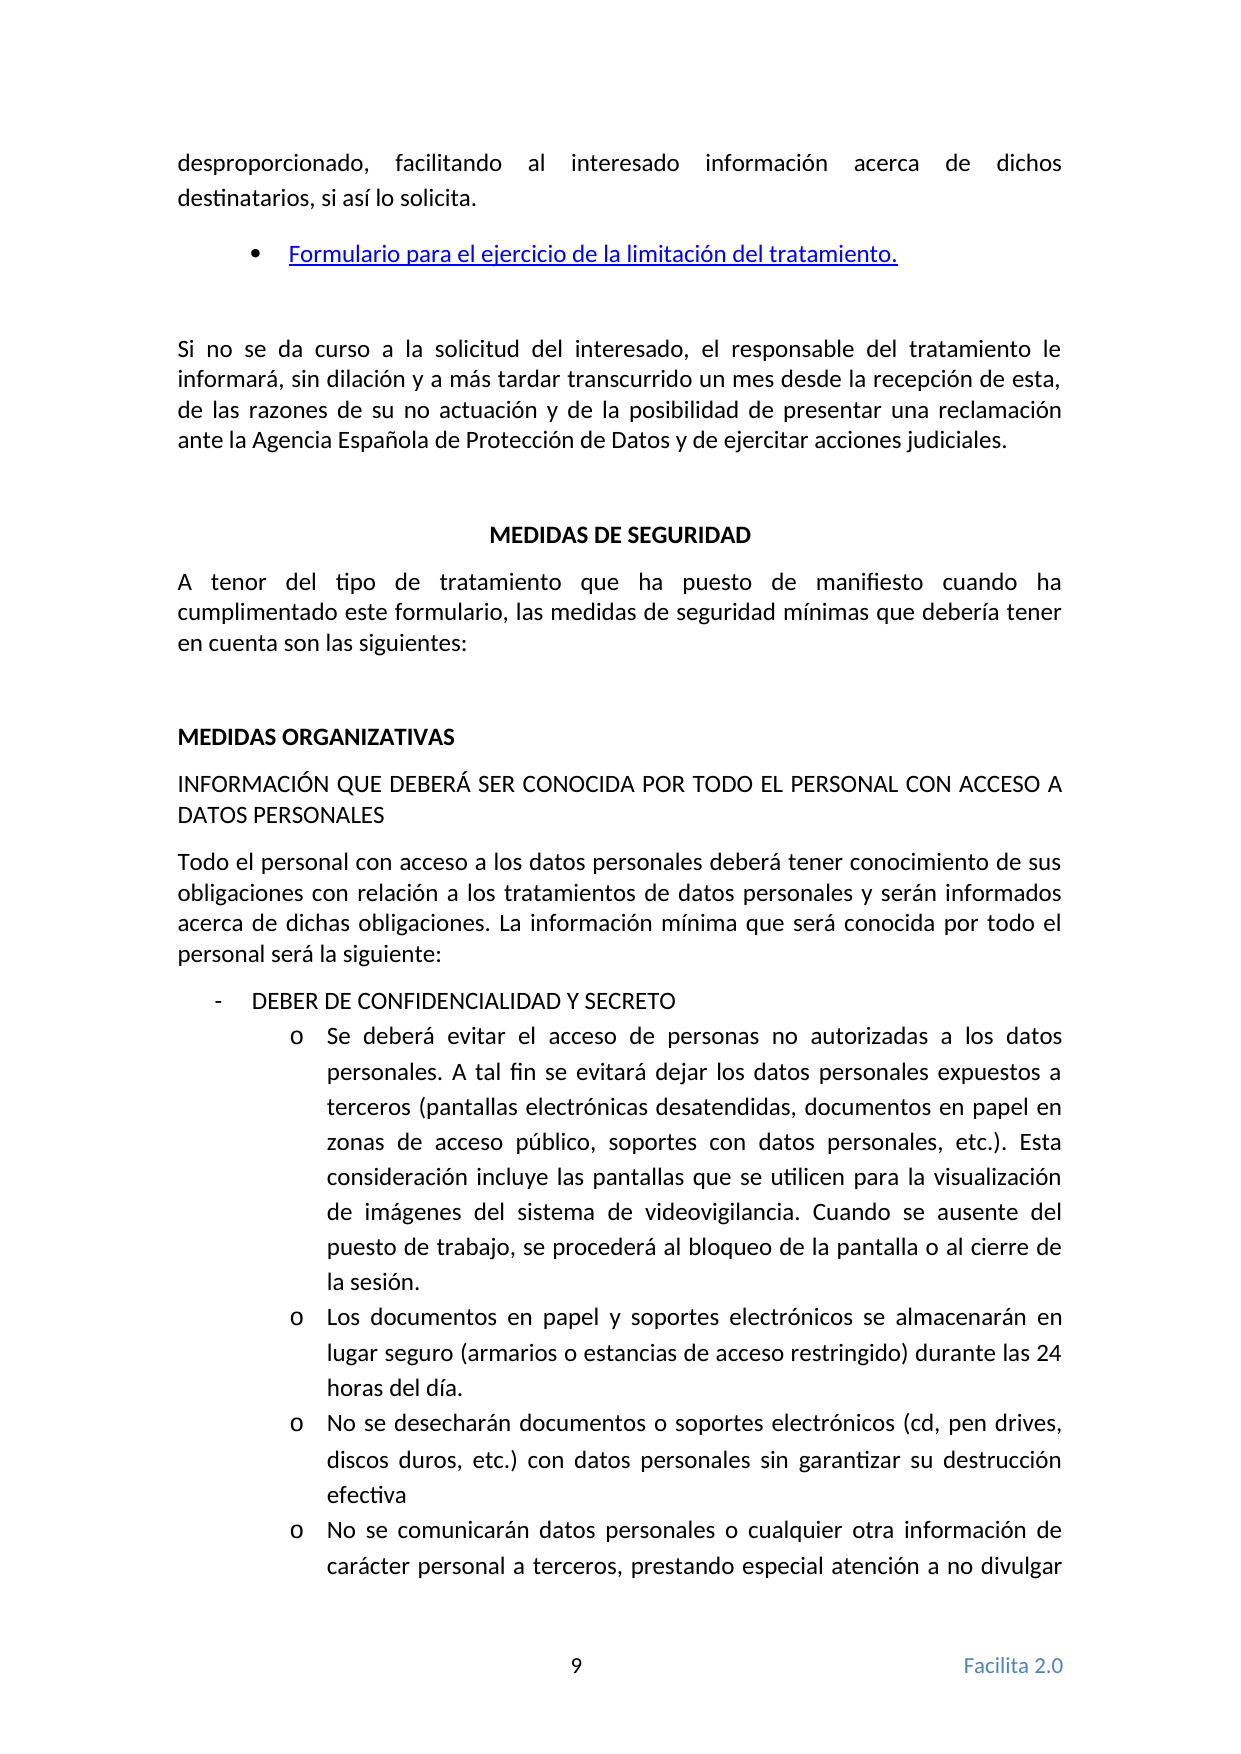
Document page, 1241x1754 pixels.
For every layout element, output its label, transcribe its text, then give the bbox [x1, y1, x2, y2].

text Todo el personal con acceso a los datos personales deberá tener conocimiento de sus obligaciones con relación a los tratamientos de datos personales y serán informados acerca de dichas obligaciones. La información mínima que será conocida por todo el personal será la siguiente: [177, 846, 1063, 968]
list No se desecharán documentos o soportes electrónicos (cd, pen drives, discos duros, etc.) con datos personales sin garantizar su destrucción efectiva [289, 1407, 1063, 1509]
list Formulario para el ejercicio de la limitación del tratamiento. [251, 238, 1063, 269]
text MEDIDAS DE SEGURIDAD [177, 519, 1063, 549]
text INFORMACIÓN QUE DEBERÁ SER CONOCIDA POR TODO EL PERSONAL CON ACCESO A DATOS PERSONALES [177, 768, 1063, 829]
text A tenor del tipo de tratamiento que ha puesto de manifiesto cuando ha cumplimentado este formulario, las medidas de seguridad mínimas que debería tener en cuenta son las siguientes: [177, 566, 1063, 657]
list DEBER DE CONFIDENCIALIDAD Y SECRETO [214, 985, 1063, 1016]
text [177, 148, 1063, 213]
list Se deberá evitar el acceso de personas no autorizadas a los datos personales. A tal fin se evitará dejar los datos personales expuestos a terceros (pantallas electrónicas desatendidas, documentos en papel en zonas de acceso público, soportes con datos personales, etc.). Esta consideración incluye las pantallas que se utilicen para la visualización de imágenes del sistema de videovigilancia. Cuando se ausente del puesto de trabajo, se procederá al bloqueo de la pantalla o al cierre de la sesión. [289, 1020, 1063, 1297]
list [289, 1514, 1063, 1581]
list Los documentos en papel y soportes electrónicos se almacenarán en lugar seguro (armarios o estancias de acceso restringido) durante las 24 horas del día. [289, 1301, 1063, 1403]
text MEDIDAS ORGANIZATIVAS [177, 721, 1063, 752]
text Si no se da curso a la solicitud del interesado, el responsable del tratamiento le informará, sin dilación y a más tardar transcurrido un mes desde la recepción de esta, de las razones de su no actuación y de la posibilidad de presentar una reclamación ante la Agencia Española de Protección de Datos y de ejercitar acciones judiciales. [177, 333, 1063, 455]
